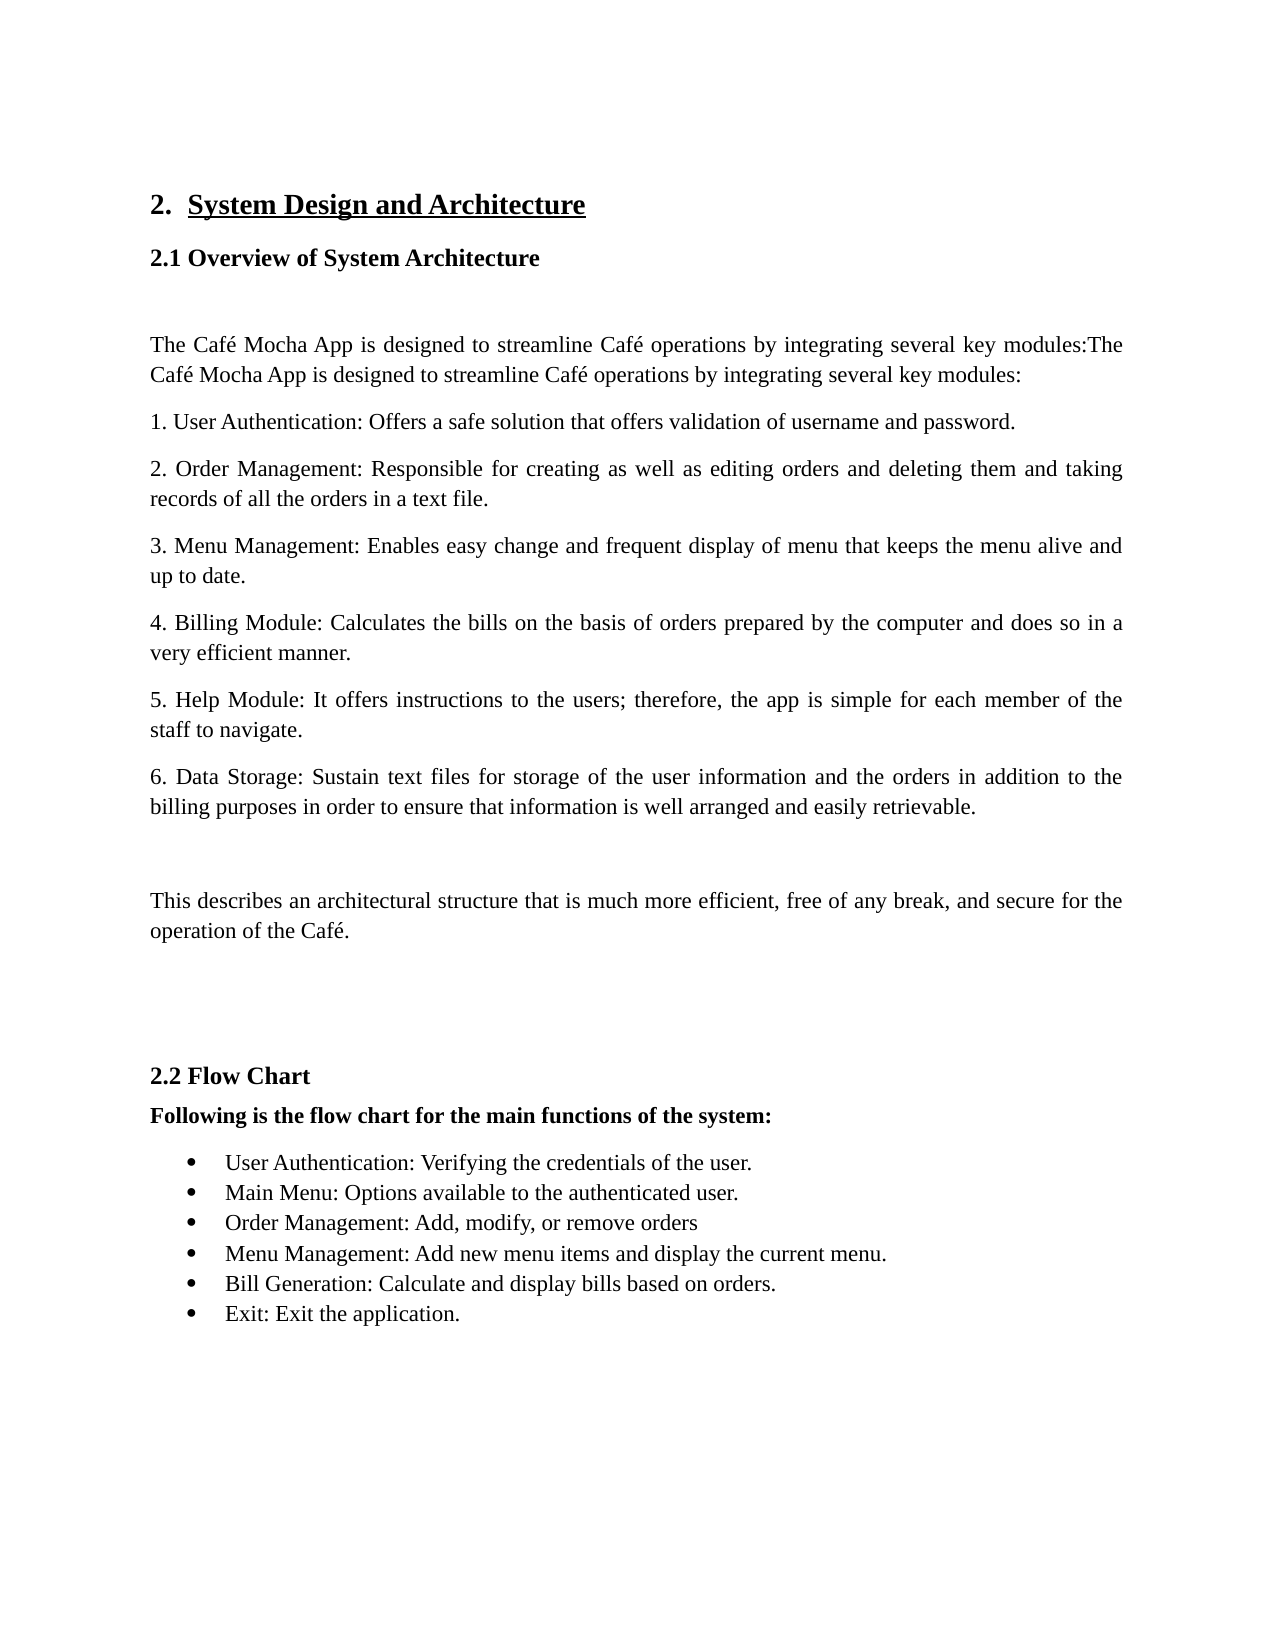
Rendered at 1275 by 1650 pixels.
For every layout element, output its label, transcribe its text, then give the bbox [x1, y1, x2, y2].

text 3. Menu Management: Enables easy change and frequent display of menu that keeps the menu alive and up to date. [150, 532, 1125, 588]
text 1. User Authentication: Offers a safe solution that offers validation of username and password. [150, 408, 1125, 434]
text Following is the flow chart for the main functions of the system: [150, 1102, 1125, 1128]
list Bill Generation: Calculate and display bills based on orders. [187, 1270, 1125, 1296]
list Exit: Exit the application. [187, 1300, 1125, 1326]
text 2. Order Management: Responsible for creating as well as editing orders and deleting them and taking records of all the orders in a text file. [150, 455, 1125, 511]
subtitle Overview of System Architecture [150, 243, 1125, 271]
list Main Menu: Options available to the authenticated user. [187, 1179, 1125, 1206]
text This describes an architectural structure that is much more efficient, free of any break, and secure for the operation of the Café. [150, 887, 1125, 944]
text 5. Help Module: It offers instructions to the users; therefore, the app is simple for each member of the staff to navigate. [150, 686, 1125, 743]
list User Authentication: Verifying the credentials of the user. [187, 1149, 1125, 1175]
list Order Management: Add, modify, or remove orders [187, 1209, 1125, 1236]
text The Café Mocha App is designed to streamline Café operations by integrating several key modules:The Café Mocha App is designed to streamline Café operations by integrating several key modules: [150, 331, 1125, 387]
text 6. Data Storage: Sustain text files for storage of the user information and the orders in addition to the billing purposes in order to ensure that information is well arranged and easily retrievable. [150, 763, 1125, 820]
subtitle System Design and Architecture [150, 187, 1125, 221]
text 4. Billing Module: Calculates the bills on the basis of orders prepared by the computer and does so in a very efficient manner. [150, 609, 1125, 666]
list Menu Management: Add new menu items and display the current menu. [187, 1240, 1125, 1266]
subtitle 2.2 Flow Chart [150, 1061, 1125, 1089]
